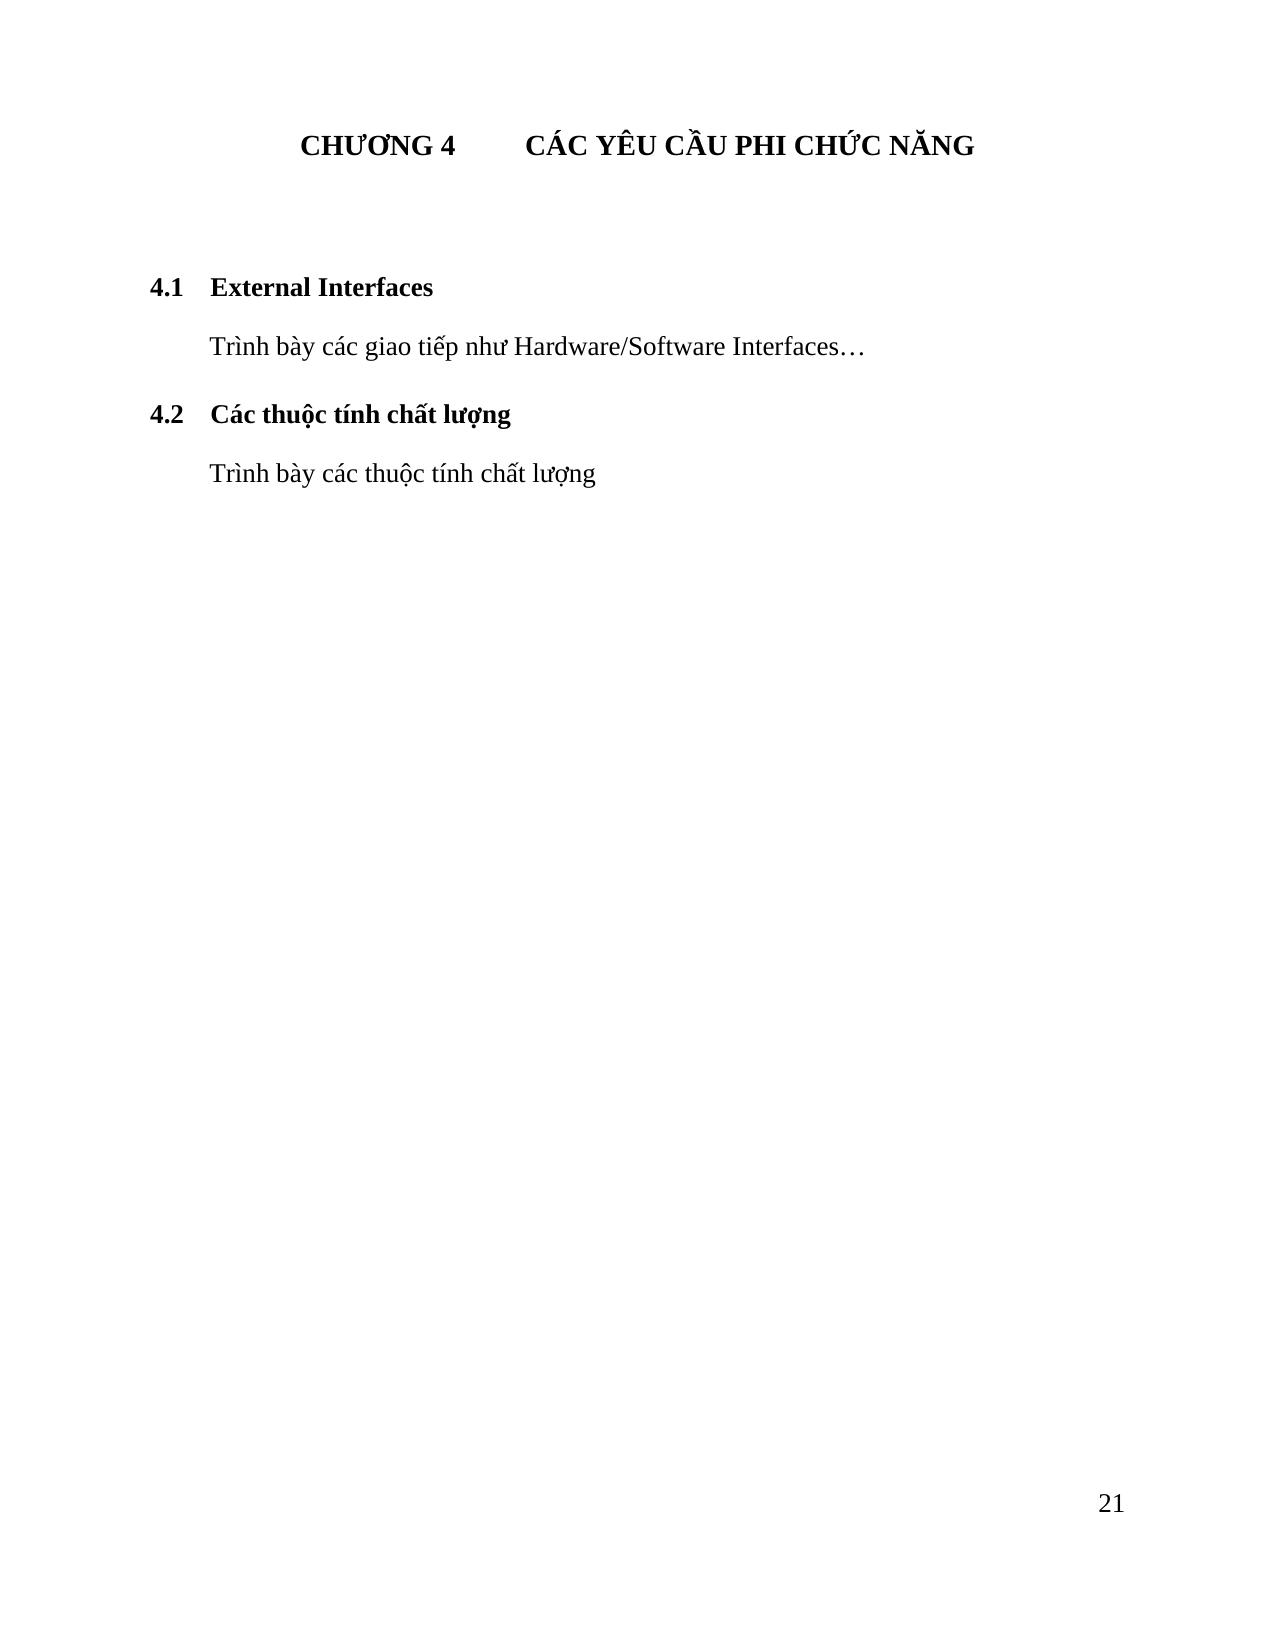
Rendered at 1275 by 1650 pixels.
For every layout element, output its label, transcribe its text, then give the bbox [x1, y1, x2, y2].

text Trình bày các thuộc tính chất lượng [150, 457, 1125, 488]
subtitle External Interfaces [150, 271, 1125, 302]
text Trình bày các giao tiếp như Hardware/Software Interfaces… [150, 330, 1125, 362]
subtitle Các thuộc tính chất lượng [150, 398, 1125, 429]
subtitle CÁC YÊU CẦU PHI CHỨC NĂNG [150, 128, 1125, 162]
